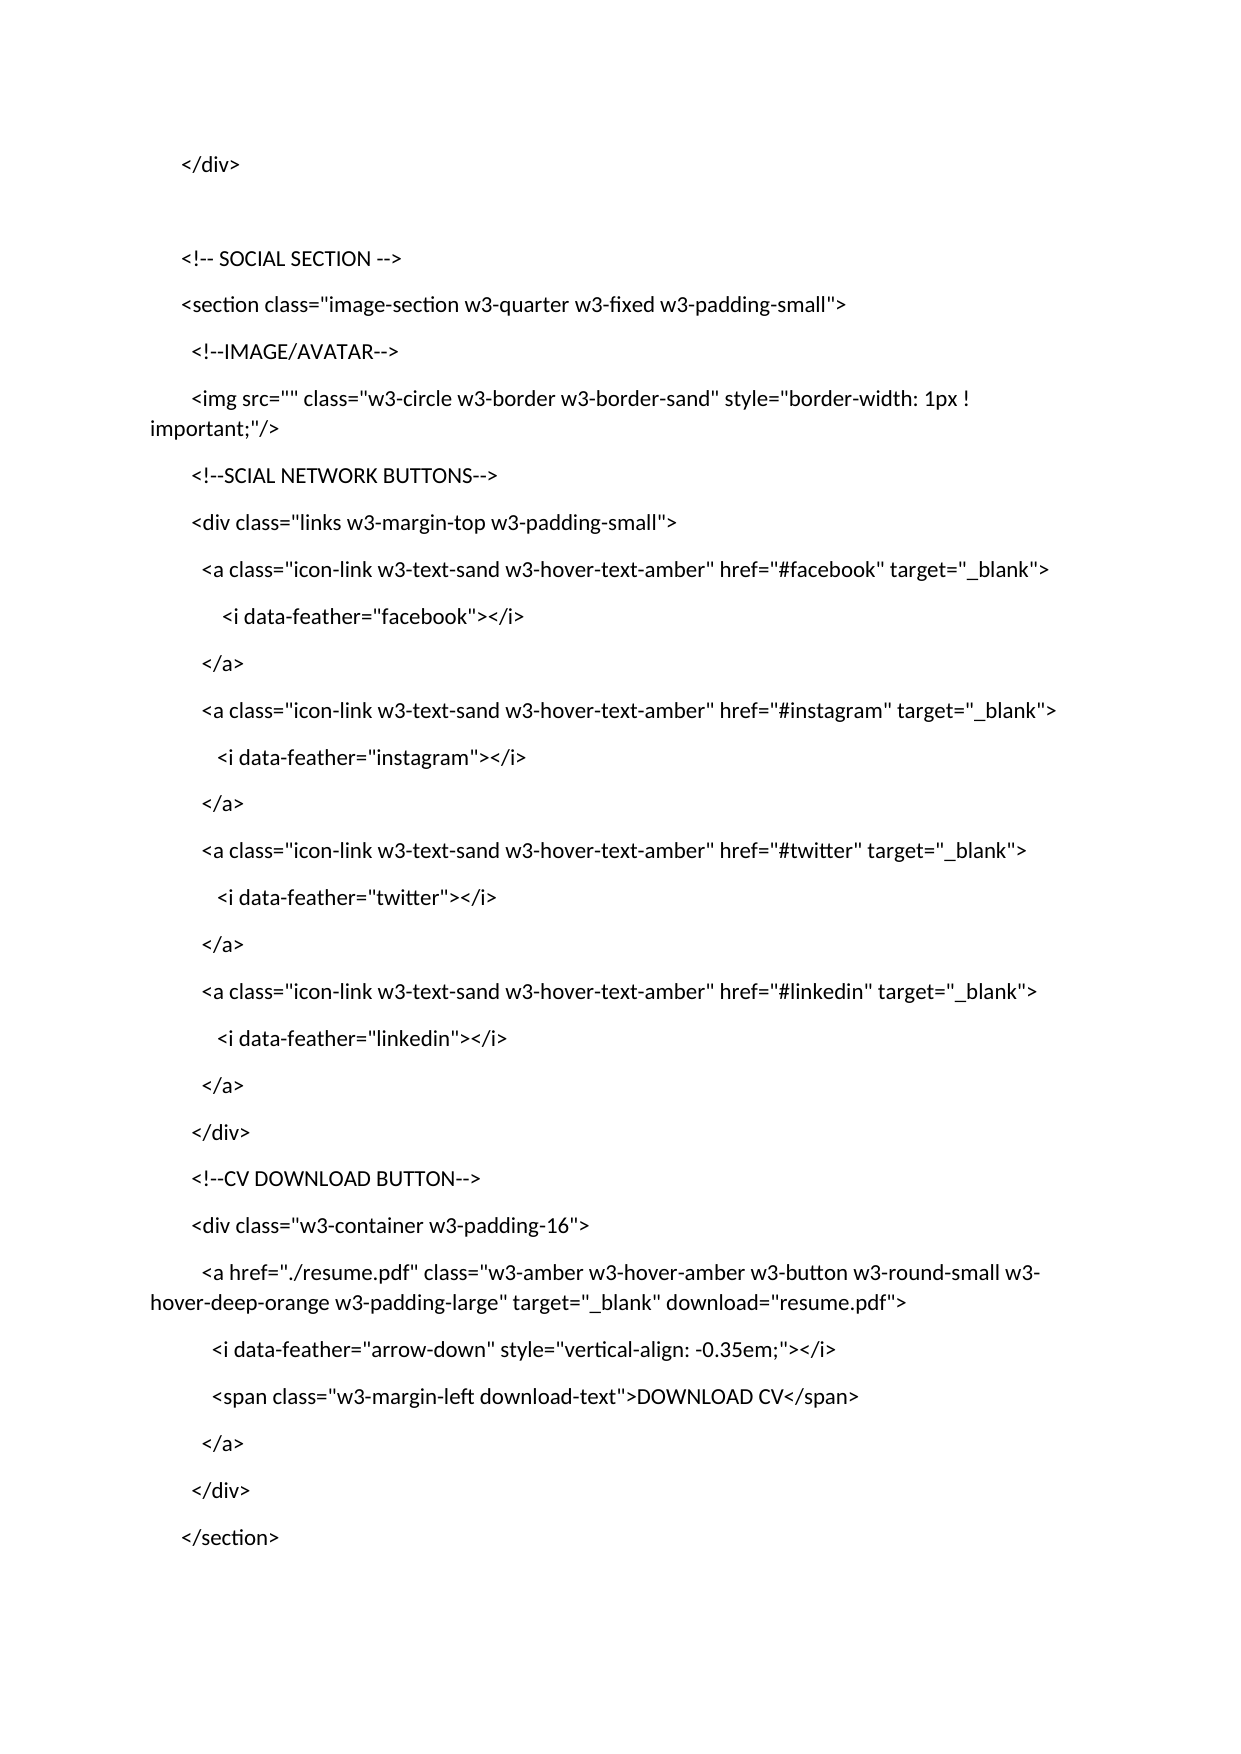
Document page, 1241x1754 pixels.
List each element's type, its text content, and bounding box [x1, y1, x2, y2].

text <!--CV DOWNLOAD BUTTON--> [150, 1164, 1090, 1193]
text </a> [150, 649, 1090, 677]
text <img src="" class="w3-circle w3-border w3-border-sand" style="border-width: 1px !important;"/> [150, 384, 1090, 443]
text <i data-feather="facebook"></i> [150, 602, 1090, 630]
text <i data-feather="twitter"></i> [150, 883, 1090, 911]
text <a href="./resume.pdf" class="w3-amber w3-hover-amber w3-button w3-round-small w3-hover-deep-orange w3-padding-large" target="_blank" download="resume.pdf"> [150, 1258, 1090, 1317]
text <!--IMAGE/AVATAR--> [150, 337, 1090, 366]
text <i data-feather="instagram"></i> [150, 743, 1090, 771]
text <div class="w3-container w3-padding-16"> [150, 1211, 1090, 1239]
text <a class="icon-link w3-text-sand w3-hover-text-amber" href="#instagram" target="_blank"> [150, 696, 1090, 724]
text <!-- SOCIAL SECTION --> [150, 244, 1090, 272]
text </a> [150, 1071, 1090, 1099]
text <a class="icon-link w3-text-sand w3-hover-text-amber" href="#linkedin" target="_blank"> [150, 977, 1090, 1005]
text </a> [150, 1429, 1090, 1457]
text <!--SCIAL NETWORK BUTTONS--> [150, 461, 1090, 489]
text </section> [150, 1523, 1090, 1551]
text <i data-feather="arrow-down" style="vertical-align: -0.35em;"></i> [150, 1335, 1090, 1363]
text <i data-feather="linkedin"></i> [150, 1024, 1090, 1052]
text <a class="icon-link w3-text-sand w3-hover-text-amber" href="#twitter" target="_blank"> [150, 836, 1090, 864]
text </a> [150, 789, 1090, 818]
text <section class="image-section w3-quarter w3-fixed w3-padding-small"> [150, 291, 1090, 319]
text </div> [150, 1476, 1090, 1504]
text </div> [150, 1118, 1090, 1146]
text </a> [150, 930, 1090, 958]
text <span class="w3-margin-left download-text">DOWNLOAD CV</span> [150, 1382, 1090, 1410]
text <div class="links w3-margin-top w3-padding-small"> [150, 508, 1090, 536]
text </div> [150, 150, 1090, 178]
text <a class="icon-link w3-text-sand w3-hover-text-amber" href="#facebook" target="_blank"> [150, 555, 1090, 583]
